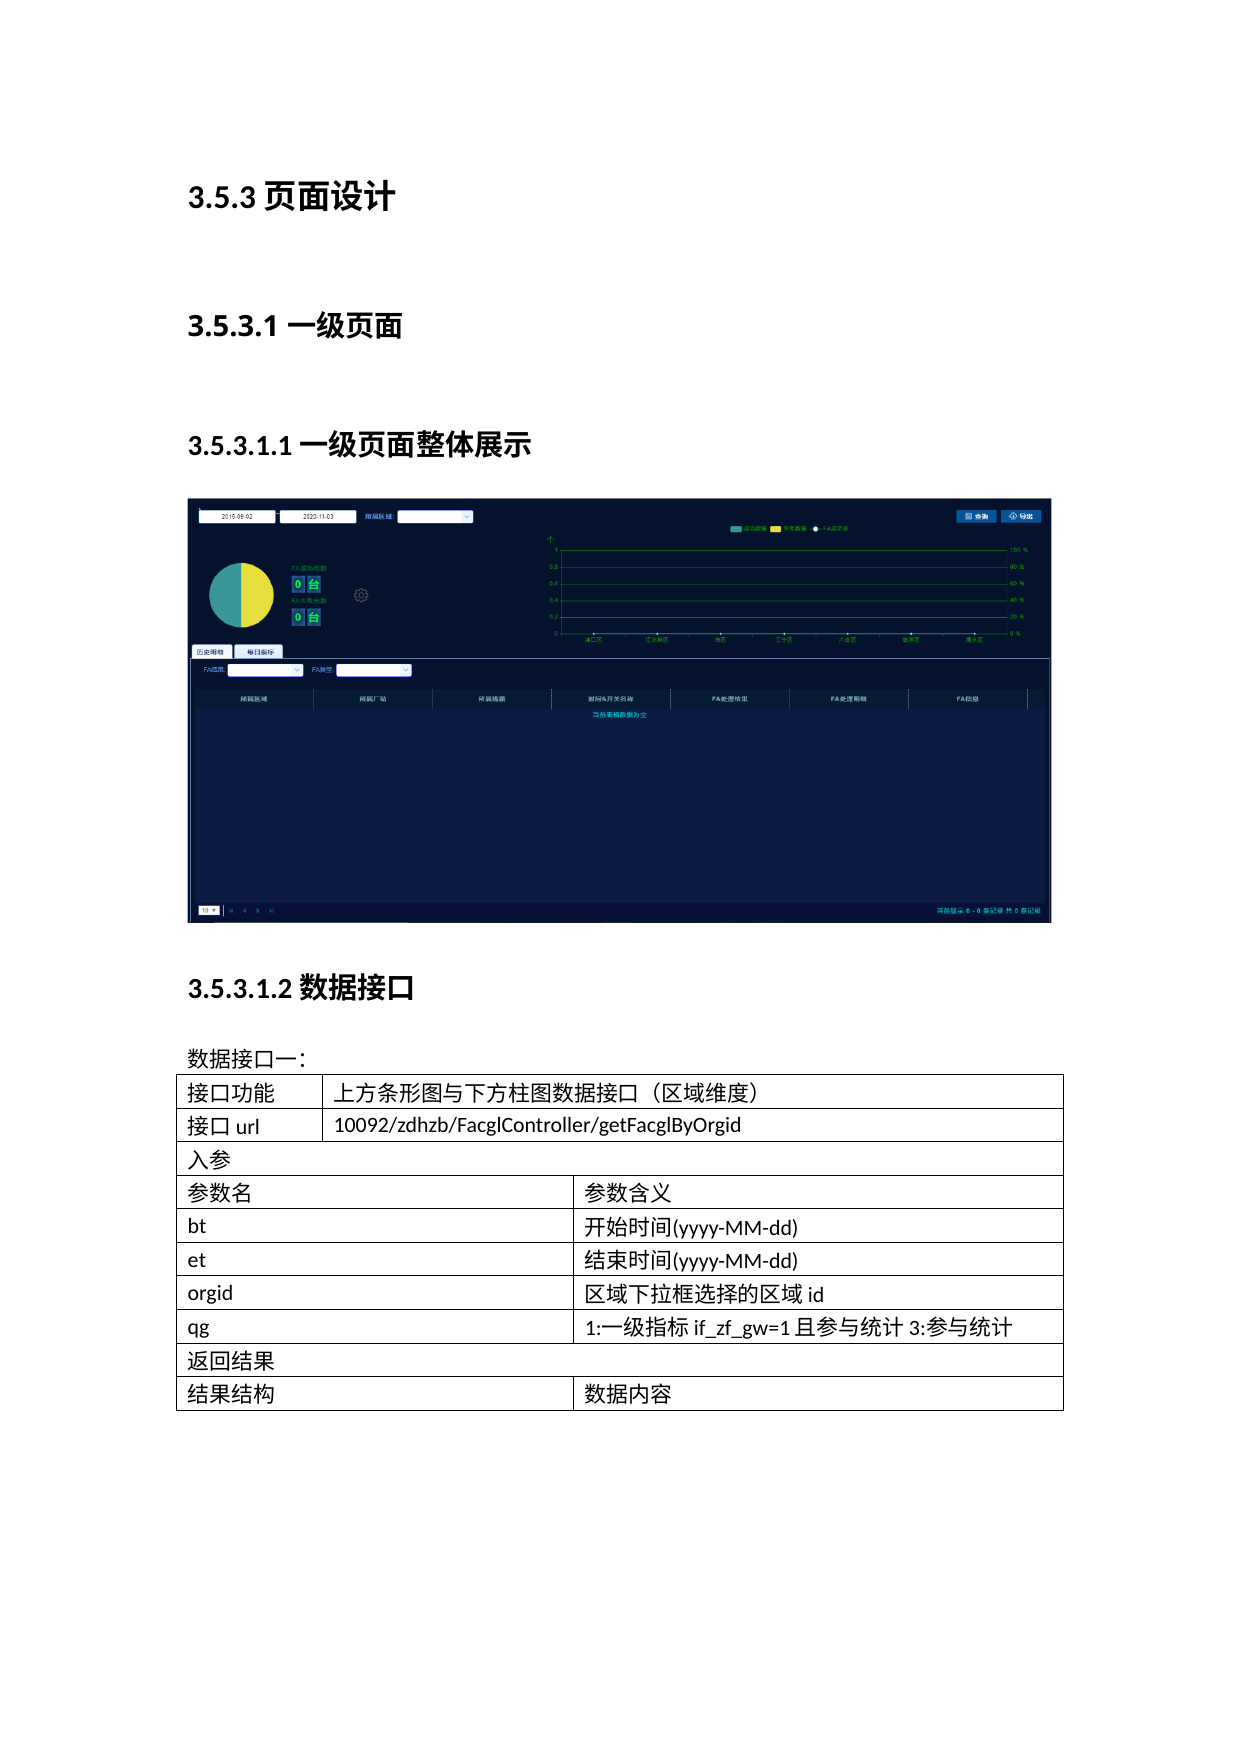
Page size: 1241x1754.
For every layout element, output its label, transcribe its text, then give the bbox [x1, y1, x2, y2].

table_cell 10092/zdhzb/FacglController/getFacglByOrgid [323, 1109, 1063, 1141]
table_cell qg [177, 1310, 573, 1342]
table_cell bt [177, 1209, 573, 1242]
picture [187, 498, 1052, 923]
table_cell 返回结果 [177, 1344, 1063, 1376]
table_cell 接口url [177, 1109, 322, 1141]
table_cell 1:一级指标if_zf_gw=1且参与统计 3:参与统计 [574, 1310, 1063, 1342]
table_cell 入参 [177, 1142, 1063, 1175]
text 数据接口一： [187, 1042, 1053, 1074]
table_cell 参数含义 [574, 1176, 1063, 1208]
table_header 上方条形图与下方柱图数据接口（区域维度） [323, 1075, 1063, 1108]
table_cell 参数名 [177, 1176, 573, 1208]
subtitle 3.5.3.1.1 一级页面整体展示 [187, 410, 1053, 475]
table_header 接口功能 [177, 1075, 322, 1108]
table_cell 结束时间(yyyy-MM-dd) [574, 1243, 1063, 1275]
table_cell 结果结构 [177, 1377, 573, 1409]
table_cell et [177, 1243, 573, 1275]
subtitle 3.5.3.1 一级页面 [187, 291, 1053, 356]
subtitle 3.5.3.1.2 数据接口 [187, 953, 1053, 1018]
table_cell 开始时间(yyyy-MM-dd) [574, 1209, 1063, 1242]
subtitle 3.5.3 页面设计 [187, 162, 1053, 227]
table_cell 区域下拉框选择的区域id [574, 1276, 1063, 1309]
table_cell orgid [177, 1276, 573, 1309]
table_cell 数据内容 [574, 1377, 1063, 1409]
